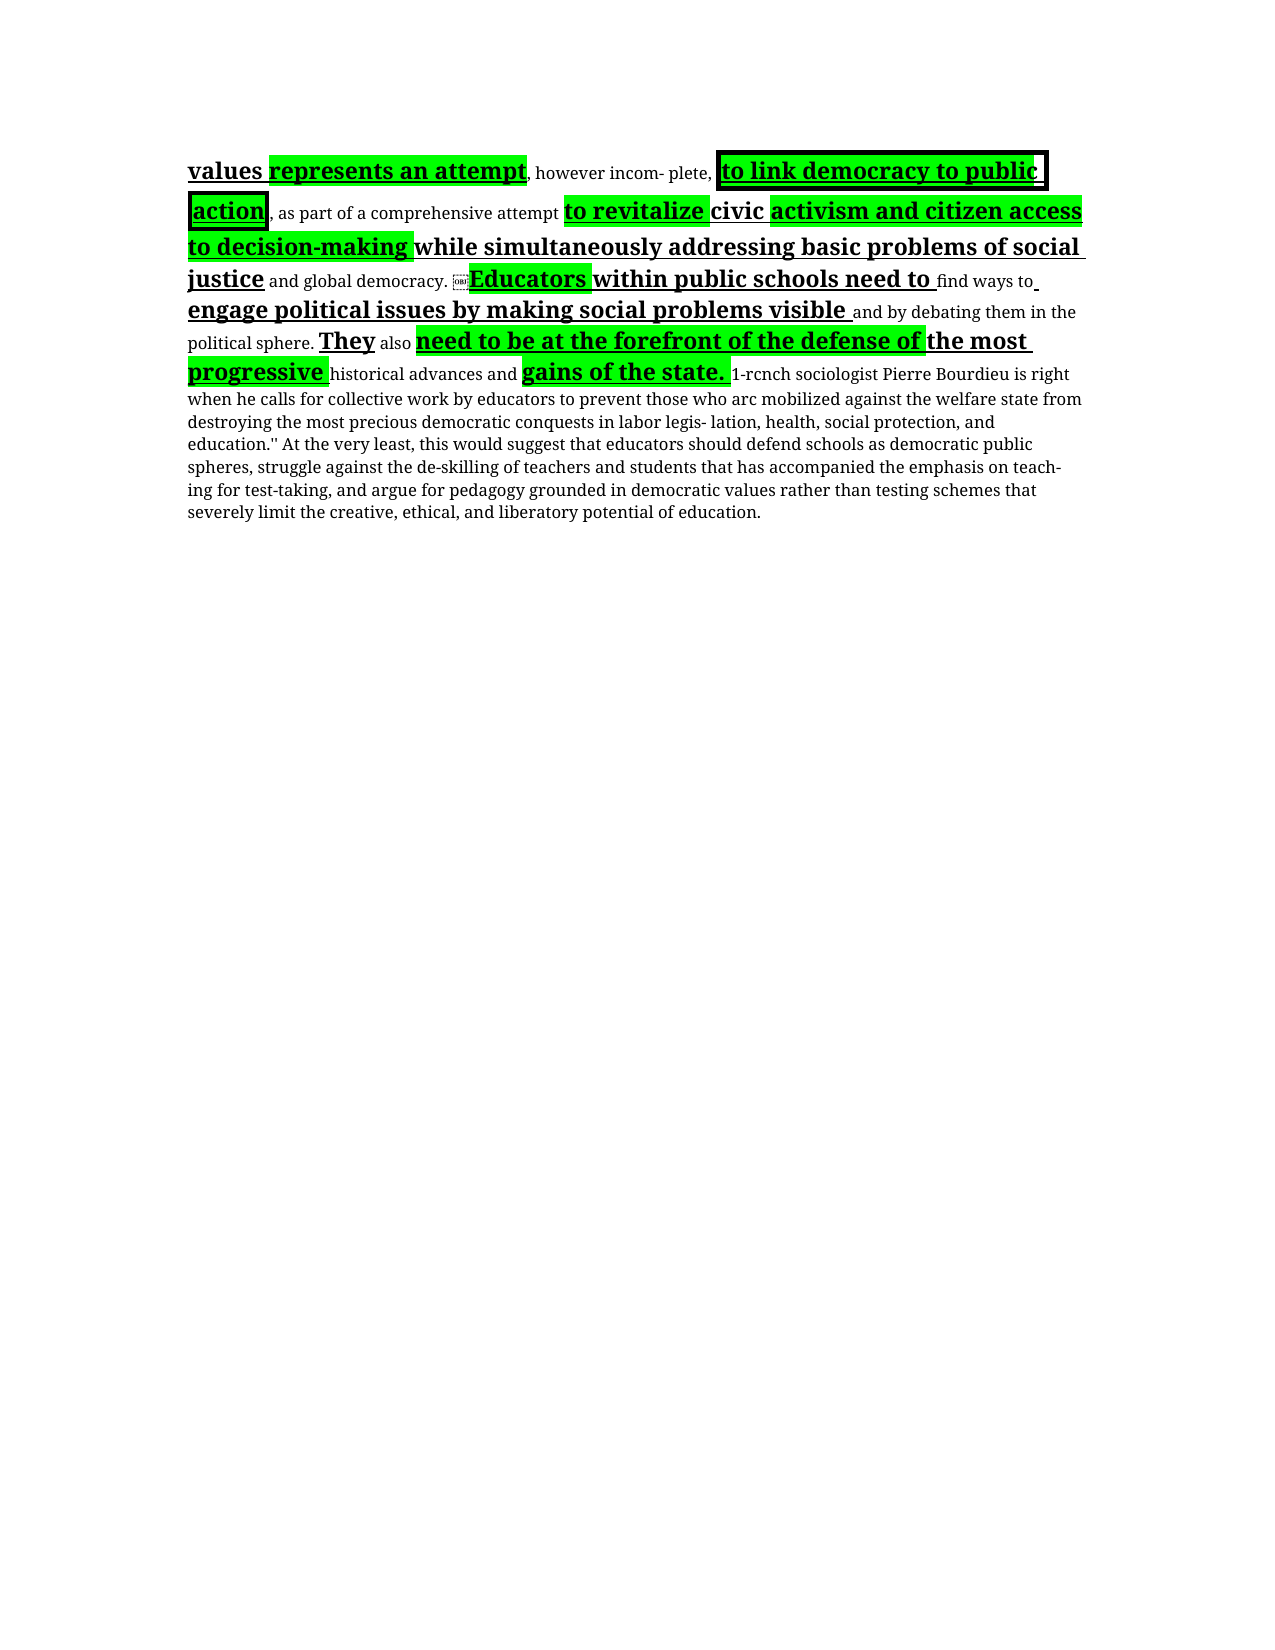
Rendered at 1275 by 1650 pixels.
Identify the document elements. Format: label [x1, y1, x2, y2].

text [187, 150, 1087, 524]
